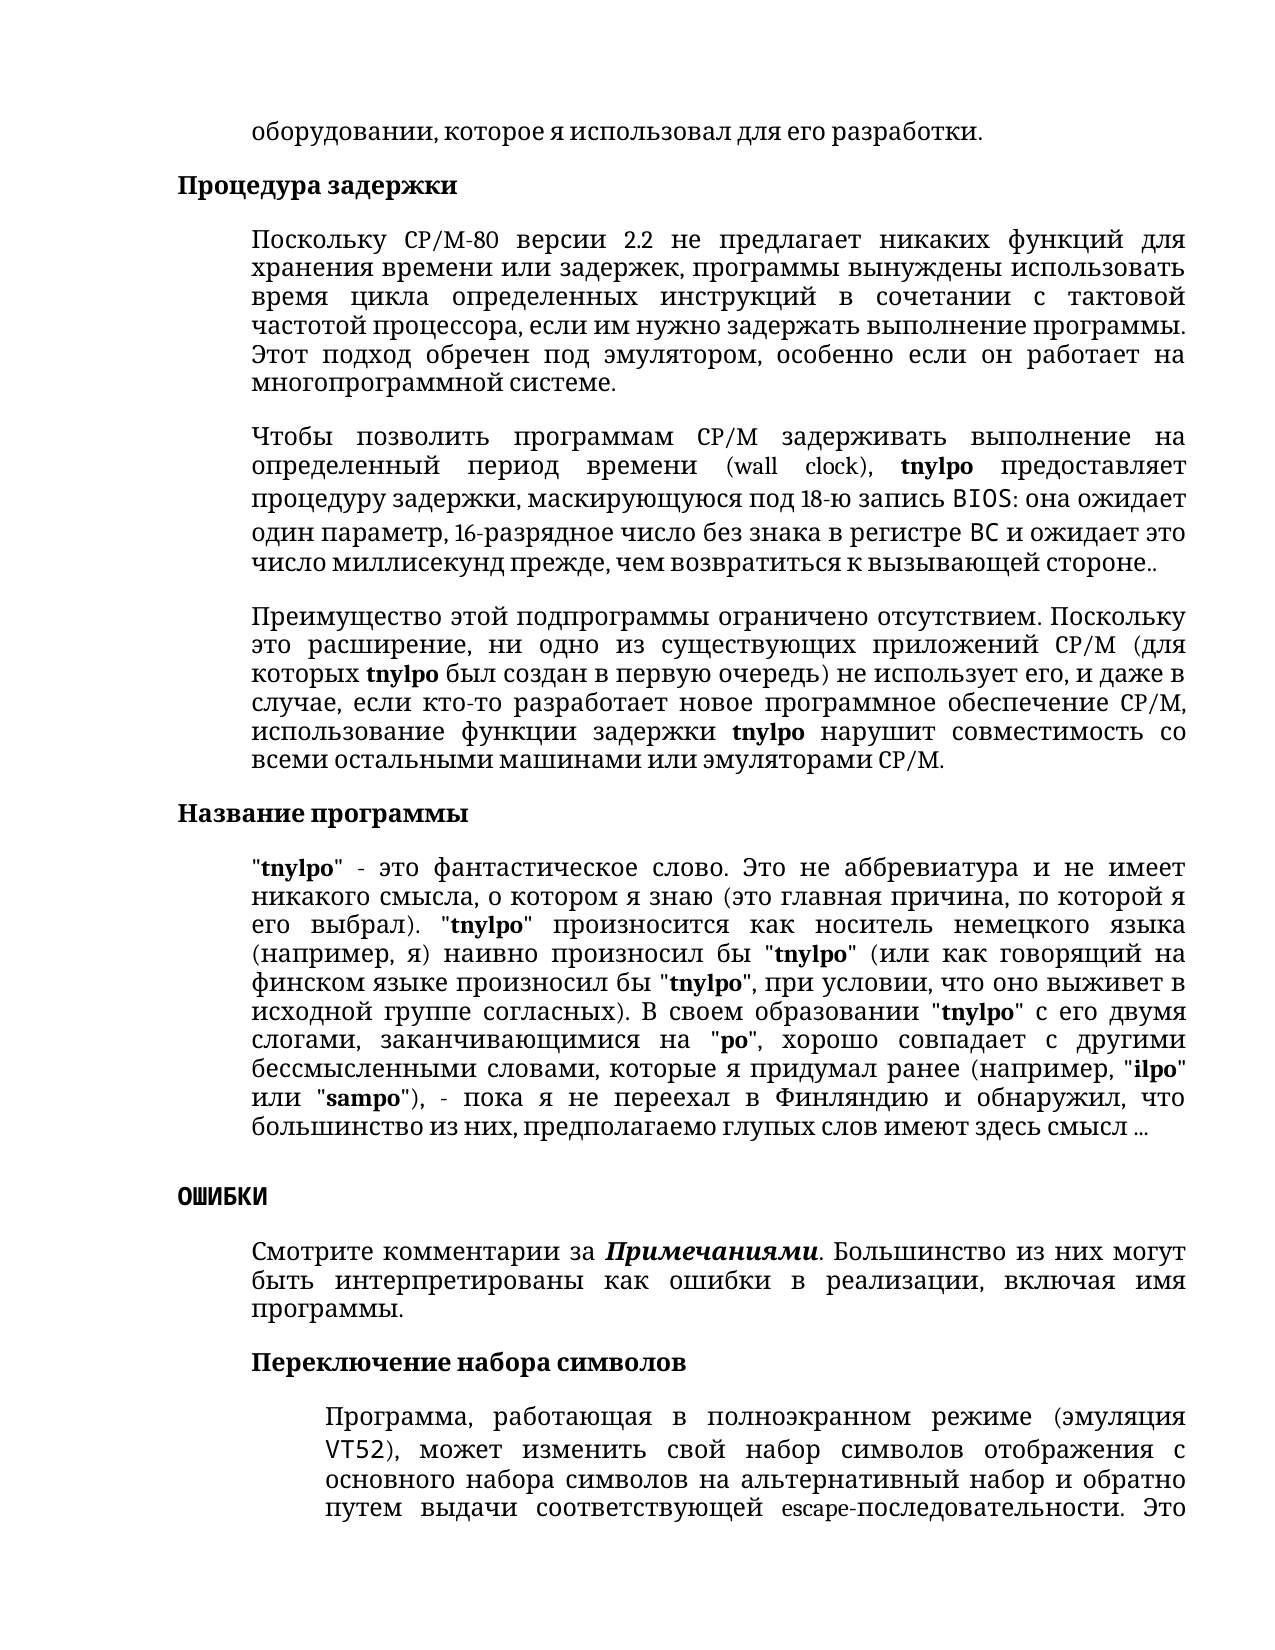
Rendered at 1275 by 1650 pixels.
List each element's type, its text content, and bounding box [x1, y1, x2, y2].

text Смотрите комментарии за Примечаниями. Большинство из них могут быть интерпретированы как ошибки в реализации, включая имя программы. [251, 1238, 1186, 1324]
text Название программы [177, 800, 1186, 829]
text Переключение набора символов [251, 1349, 1186, 1378]
text Преимущество этой подпрограммы ограничено отсутствием. Поскольку это расширение, ни одно из существующих приложений CP/M (для которых tnylpo был создан в первую очередь) не использует его, и даже в случае, если кто-то разработает новое программное обеспечение CP/M, использование функции задержки tnylpo нарушит совместимость со всеми остальными машинами или эмуляторами CP/M. [251, 602, 1186, 775]
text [251, 118, 1186, 147]
text Процедура задержки [177, 172, 1186, 201]
text Чтобы позволить программам CP/M задерживать выполнение на определенный период времени (wall clock), tnylpo предоставляет процедуру задержки, маскирующуюся под 18-ю запись BIOS: она ожидает один параметр, 16-разрядное число без знака в регистре BC и ожидает это число миллисекунд прежде, чем возвратиться к вызывающей стороне.. [251, 423, 1186, 577]
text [325, 1403, 1186, 1523]
text Поскольку CP/M-80 версии 2.2 не предлагает никаких функций для хранения времени или задержек, программы вынуждены использовать время цикла определенных инструкций в сочетании с тактовой частотой процессора, если им нужно задержать выполнение программы. Этот подход обречен под эмулятором, особенно если он работает на многопрограммной системе. [251, 226, 1186, 398]
text "tnylpo" - это фантастическое слово. Это не аббревиатура и не имеет никакого смысла, о котором я знаю (это главная причина, по которой я его выбрал). "tnylpo" произносится как носитель немецкого языка (например, я) наивно произносил бы "tnylpo" (или как говорящий на финском языке произносил бы "tnylpo", при условии, что оно выживет в исходной группе согласных). В своем образовании "tnylpo" с его двумя слогами, заканчивающимися на "po", хорошо совпадает с другими бессмысленными словами, которые я придумал ранее (например, "ilpo" или "sampo"), - пока я не переехал в Финляндию и обнаружил, что большинство из них, предполагаемо глупых слов имеют здесь смысл ... [251, 854, 1186, 1141]
text ОШИБКИ [177, 1179, 1186, 1213]
